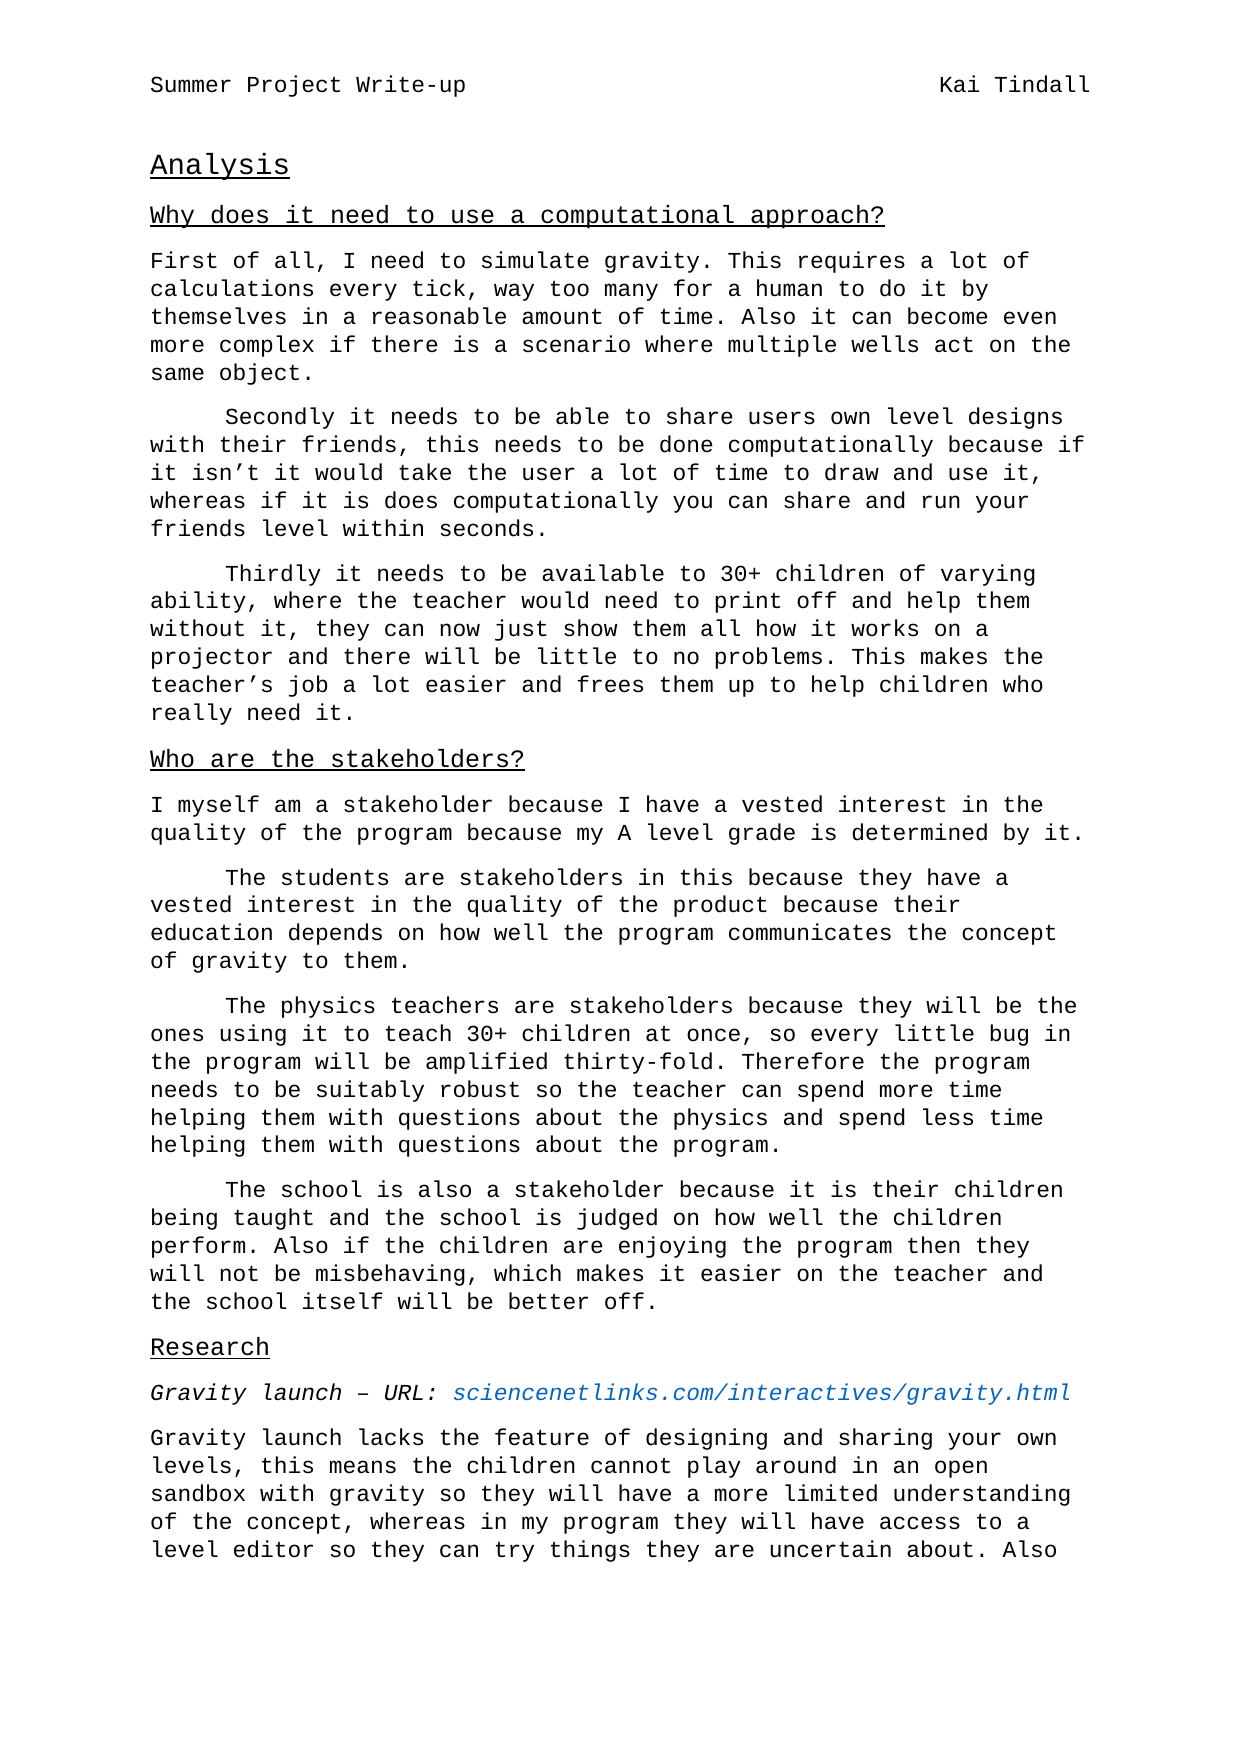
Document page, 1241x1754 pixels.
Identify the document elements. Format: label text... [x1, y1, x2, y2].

text The physics teachers are stakeholders because they will be the ones using it to teach 30+ children at once, so every little bug in the program will be amplified thirty-fold. Therefore the program needs to be suitably robust so the teacher can spend more time helping them with questions about the physics and spend less time helping them with questions about the program. [150, 994, 1090, 1160]
text Secondly it needs to be able to share users own level designs with their friends, this needs to be done computationally because if it isn’t it would take the user a lot of time to draw and use it, whereas if it is does computationally you can share and run your friends level within seconds. [150, 406, 1090, 543]
text Gravity launch – URL: sciencenetlinks.com/interactives/gravity.html [150, 1382, 1090, 1408]
text The students are stakeholders in this because they have a vested interest in the quality of the product because their education depends on how well the program communicates the concept of gravity to them. [150, 866, 1090, 976]
text First of all, I need to simulate gravity. This requires a lot of calculations every tick, way too many for a human to do it by themselves in a reasonable amount of time. Also it can become even more complex if there is a scenario where multiple wells act on the same object. [150, 249, 1090, 387]
text Who are the stakeholders? [150, 746, 1090, 774]
text The school is also a stakeholder because it is their children being taught and the school is judged on how well the children perform. Also if the children are enjoying the program then they will not be misbehaving, which makes it easier on the teacher and the school itself will be better off. [150, 1178, 1090, 1316]
text Why does it need to use a computational approach? [150, 202, 1090, 231]
text Research [150, 1334, 1090, 1363]
text Thirdly it needs to be available to 30+ children of varying ability, where the teacher would need to print off and help them without it, they can now just show them all how it works on a projector and there will be little to no problems. This makes the teacher’s job a lot easier and frees them up to help children who really need it. [150, 562, 1090, 727]
text I myself am a stakeholder because I have a vested interest in the quality of the program because my A level grade is determined by it. [150, 793, 1090, 847]
text Analysis [150, 150, 1090, 183]
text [150, 1426, 1090, 1564]
